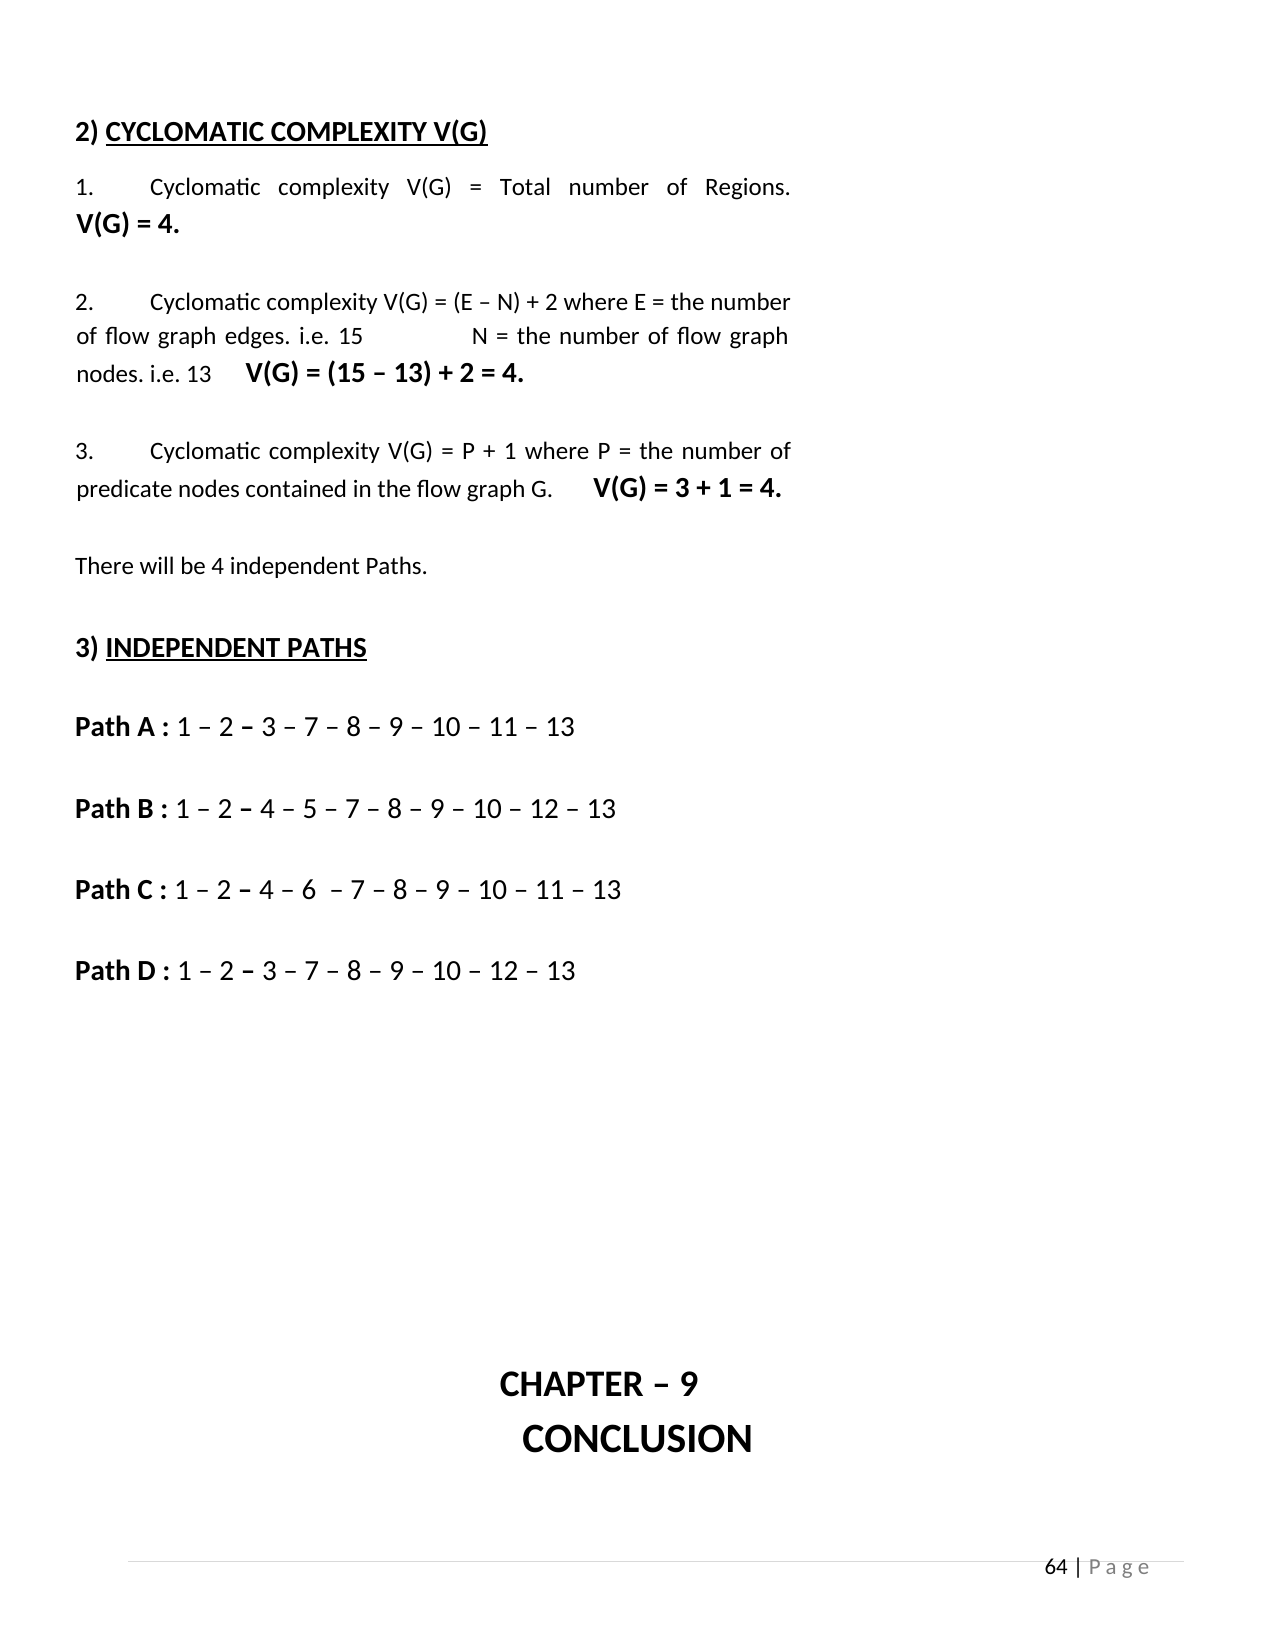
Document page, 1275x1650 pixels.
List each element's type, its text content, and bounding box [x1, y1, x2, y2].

list Cyclomatic complexity V(G) = P + 1 where P = the number of predicate nodes contained in the flow graph G. V(G) = 3 + 1 = 4. [75, 435, 792, 505]
subtitle 3) INDEPENDENT PATHS [75, 629, 1200, 665]
text There will be 4 independent Paths. [75, 550, 1156, 580]
text Path C : 1 – 2 – 4 – 6 – 7 – 8 – 9 – 10 – 11 – 13 [75, 871, 1156, 906]
text Path D : 1 – 2 – 3 – 7 – 8 – 9 – 10 – 12 – 13 [75, 952, 1156, 988]
list Cyclomatic complexity V(G) = (E – N) + 2 where E = the number of flow graph edges. i.e. 15 N = the number of flow graph nodes. i.e. 13 V(G) = (15 – 13) + 2 = 4. [75, 286, 792, 390]
text Path B : 1 – 2 – 4 – 5 – 7 – 8 – 9 – 10 – 12 – 13 [75, 790, 1156, 825]
subtitle 2) CYCLOMATIC COMPLEXITY V(G) [75, 113, 1200, 149]
subtitle CONCLUSION [75, 1412, 1200, 1463]
text Path A : 1 – 2 – 3 – 7 – 8 – 9 – 10 – 11 – 13 [75, 708, 1156, 744]
text CHAPTER – 9 [163, 1360, 1200, 1406]
list Cyclomatic complexity V(G) = Total number of Regions. V(G) = 4. [75, 171, 792, 241]
